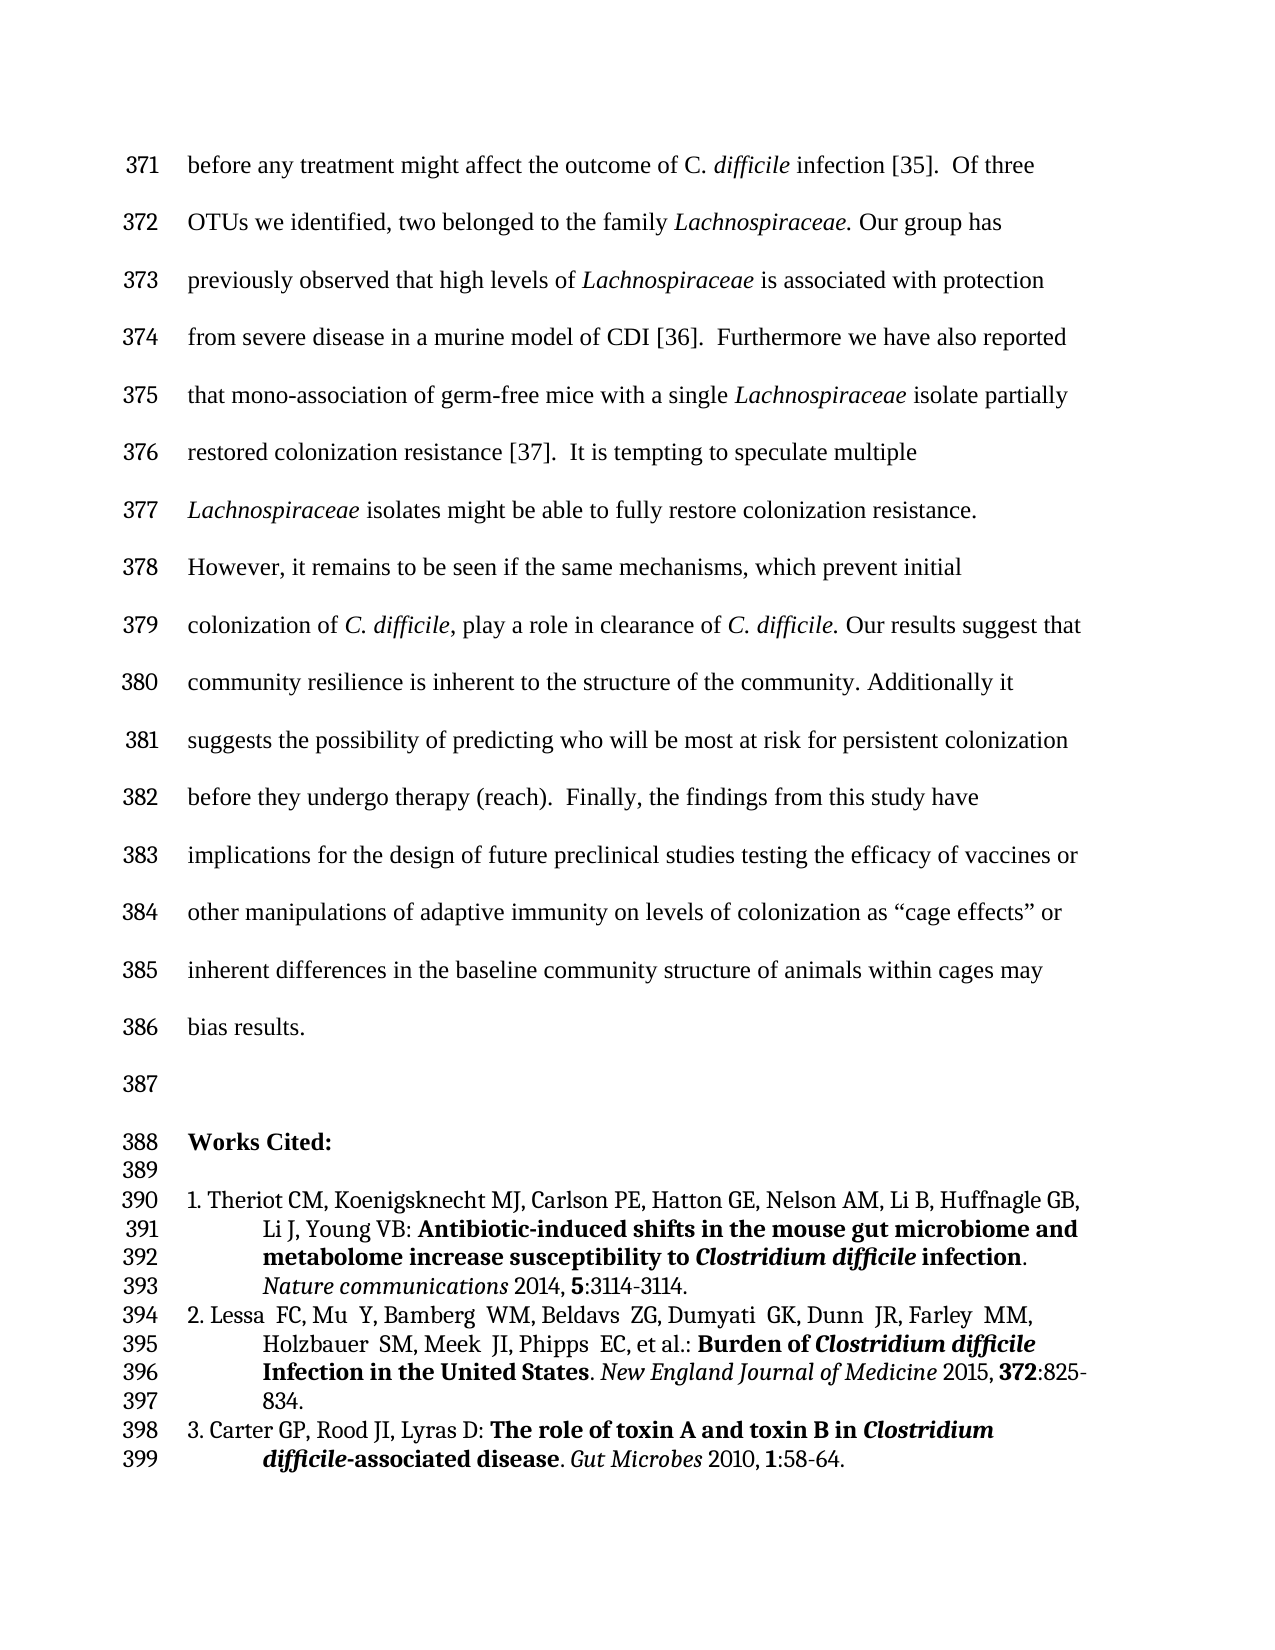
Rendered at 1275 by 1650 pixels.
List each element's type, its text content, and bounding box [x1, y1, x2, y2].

text 3. Carter GP, Rood JI, Lyras D: The role of toxin A and toxin B in Clostridium difficile-associated disease. Gut Microbes 2010, 1:58-64. [187, 1416, 1087, 1473]
text 1. Theriot CM, Koenigsknecht MJ, Carlson PE, Hatton GE, Nelson AM, Li B, Huffnagle GB, Li J, Young VB: Antibiotic-induced shifts in the mouse gut microbiome and metabolome increase susceptibility to Clostridium difficile infection. Nature communications 2014, 5:3114-3114. [187, 1185, 1087, 1301]
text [187, 150, 1087, 1041]
text 2. Lessa FC, Mu Y, Bamberg WM, Beldavs ZG, Dumyati GK, Dunn JR, Farley MM, Holzbauer SM, Meek JI, Phipps EC, et al.: Burden of Clostridium difficile Infection in the United States. New England Journal of Medicine 2015, 372:825-834. [187, 1301, 1087, 1416]
text Works Cited: [187, 1127, 1087, 1156]
